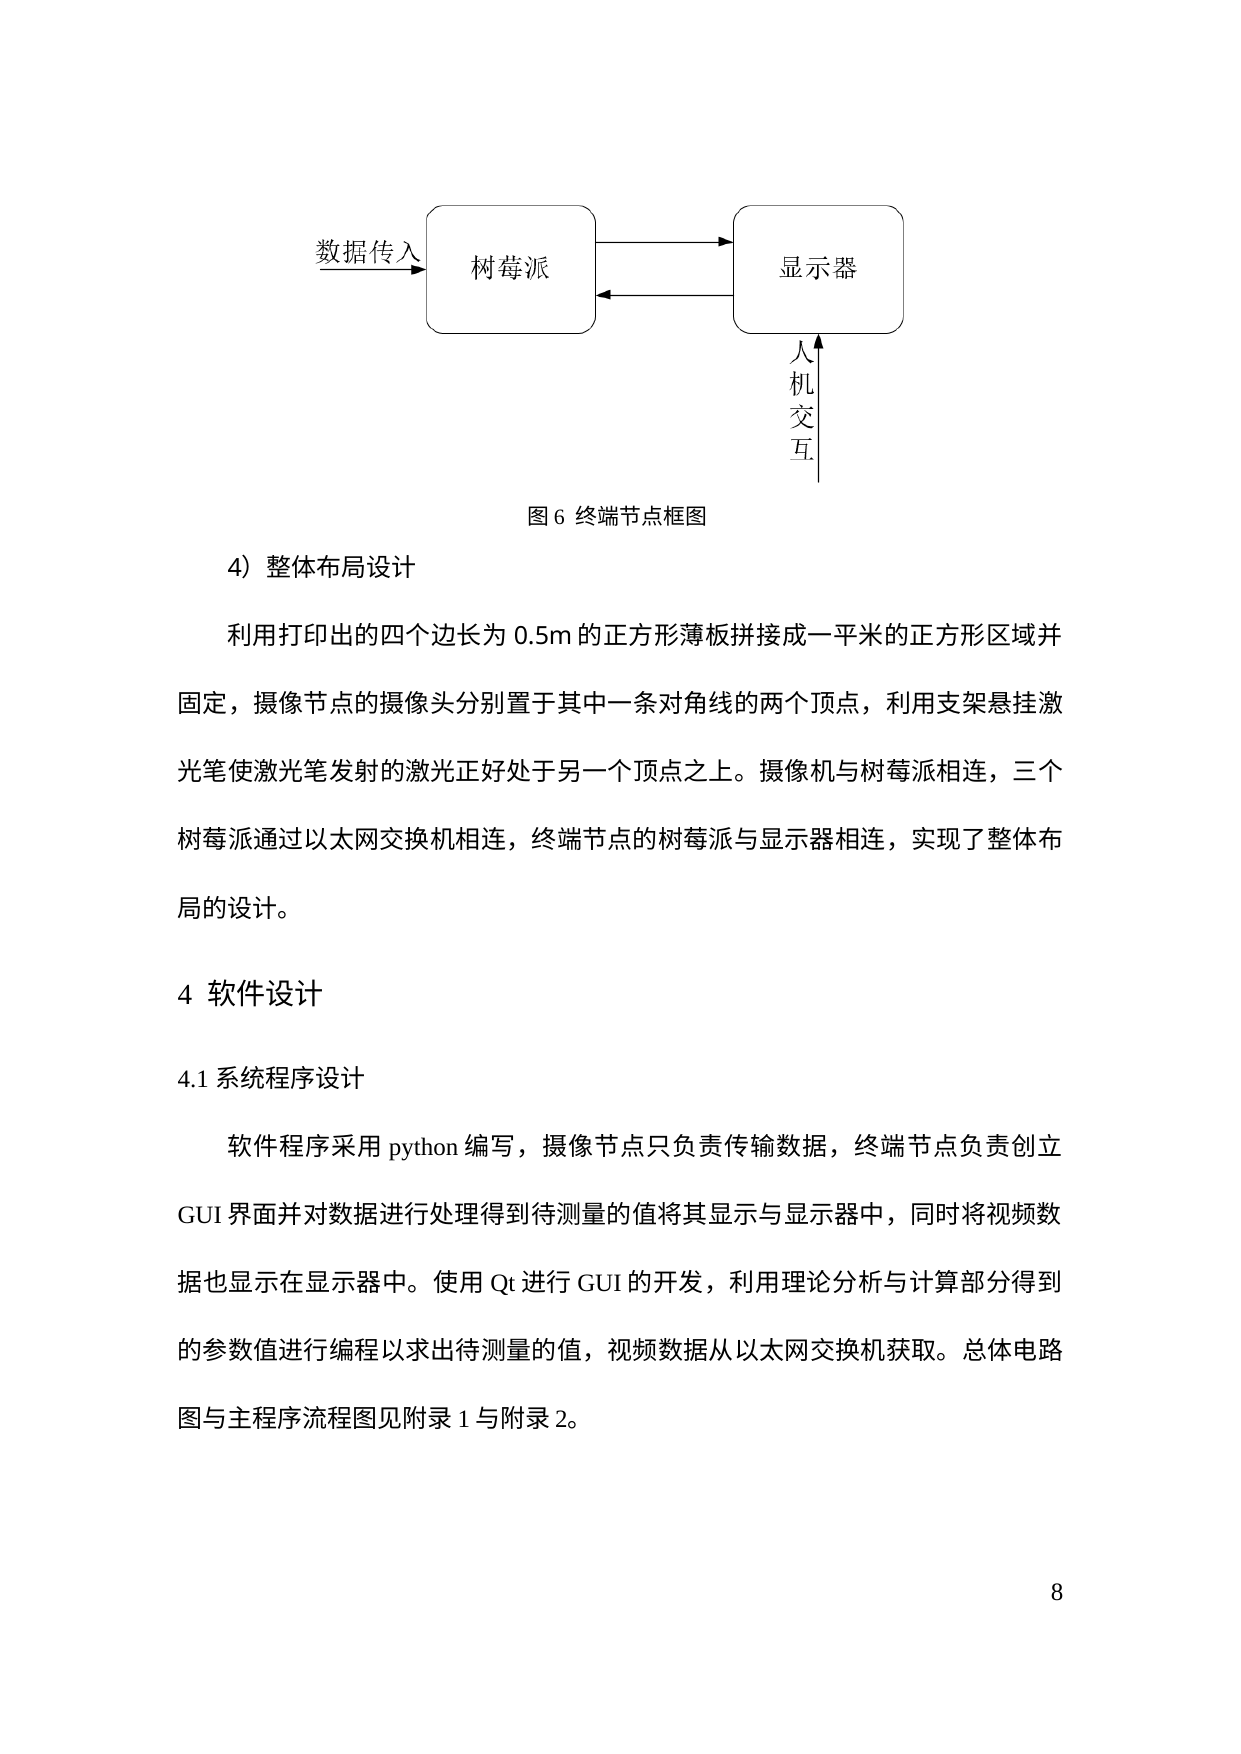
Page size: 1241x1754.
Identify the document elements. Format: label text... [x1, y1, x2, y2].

text 4）整体布局设计 [177, 532, 1063, 600]
text 软件程序采用python编写，摄像节点只负责传输数据，终端节点负责创立GUI界面并对数据进行处理得到待测量的值将其显示与显示器中，同时将视频数据也显示在显示器中。使用Qt进行GUI的开发，利用理论分析与计算部分得到的参数值进行编程以求出待测量的值，视频数据从以太网交换机获取。总体电路图与主程序流程图见附录1与附录2。 [177, 1111, 1063, 1451]
text 利用打印出的四个边长为0.5m的正方形薄板拼接成一平米的正方形区域并固定，摄像节点的摄像头分别置于其中一条对角线的两个顶点，利用支架悬挂激光笔使激光笔发射的激光正好处于另一个顶点之上。摄像机与树莓派相连，三个树莓派通过以太网交换机相连，终端节点的树莓派与显示器相连，实现了整体布局的设计。 [177, 600, 1063, 940]
text 系统程序设计 [177, 1042, 1063, 1111]
picture [315, 191, 926, 490]
list 图6 终端节点框图 [177, 497, 1063, 532]
text 软件设计 [177, 957, 1063, 1025]
